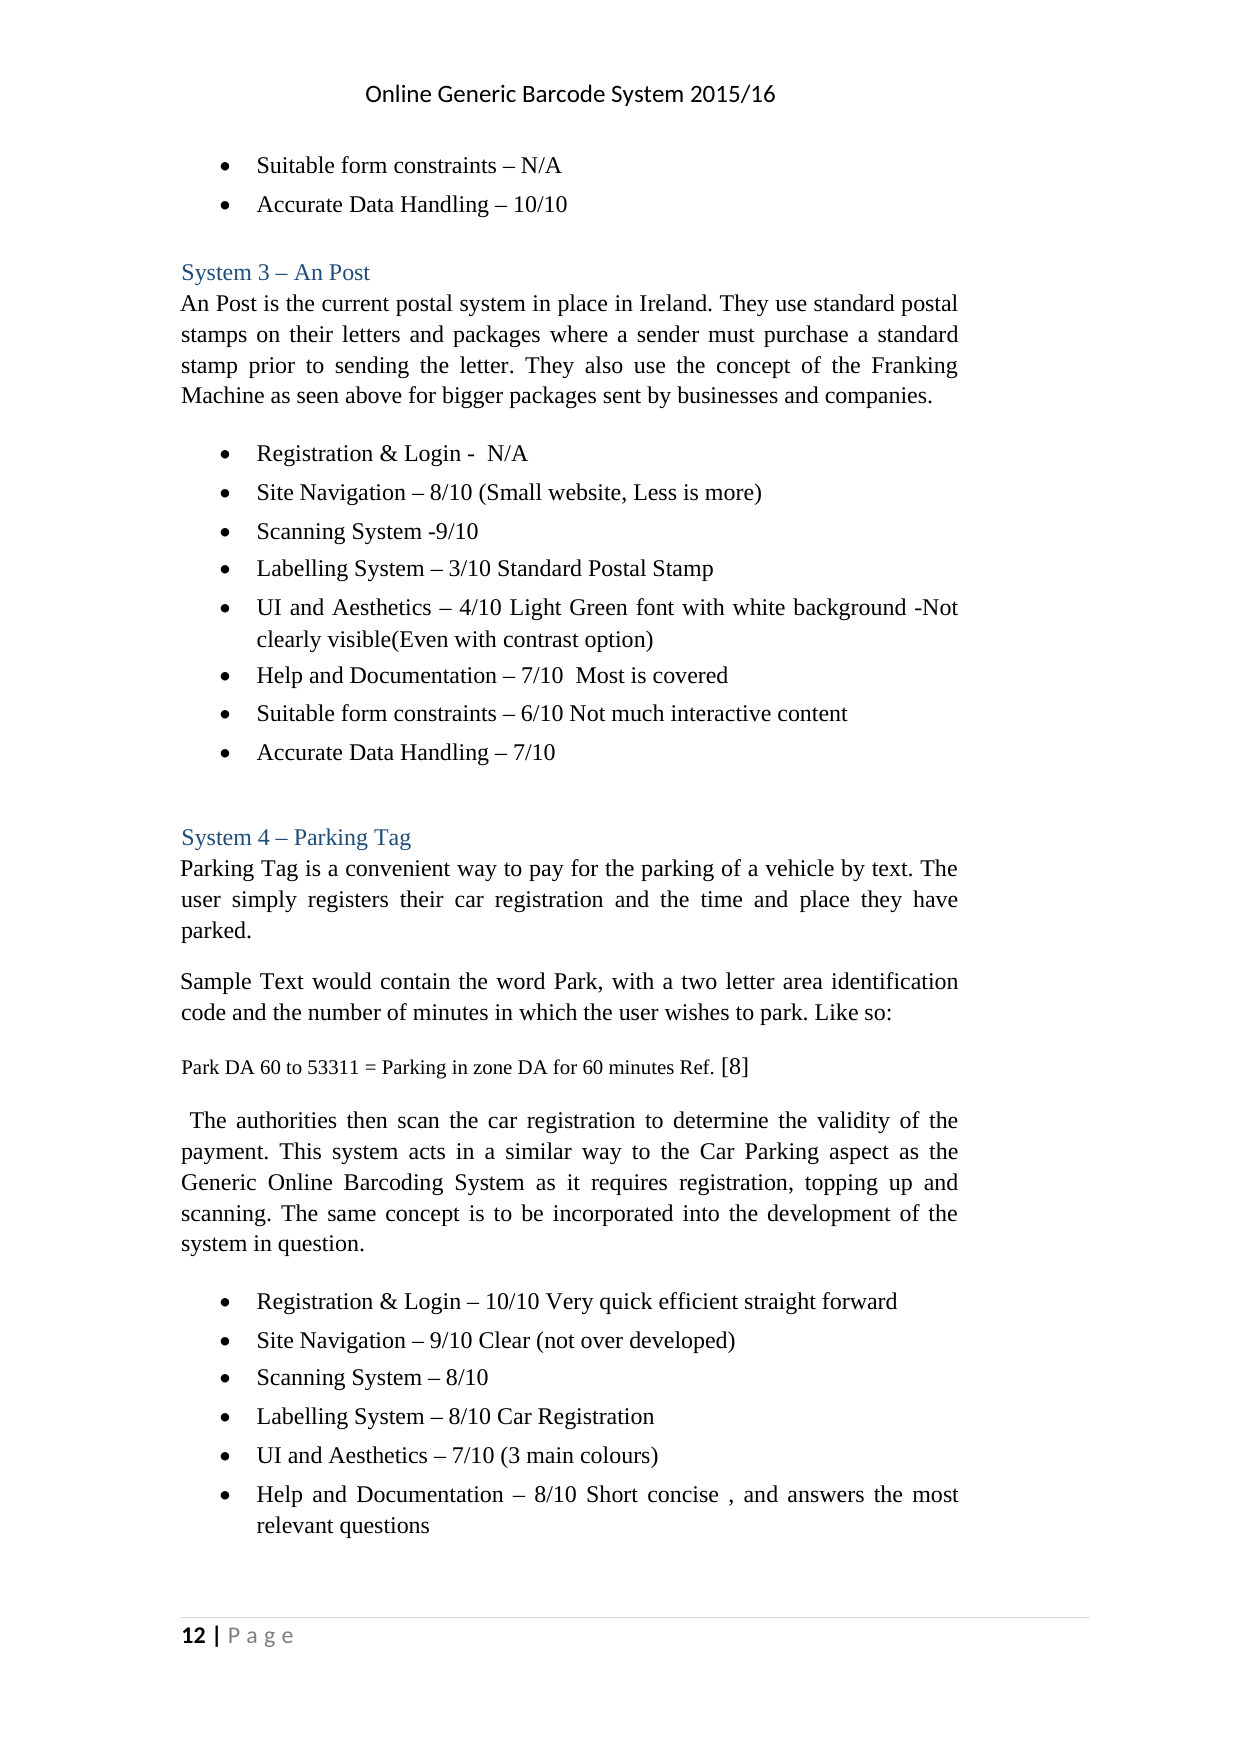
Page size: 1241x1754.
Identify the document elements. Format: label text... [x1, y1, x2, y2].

list Accurate Data Handling – 7/10 [219, 737, 960, 766]
list Help and Documentation – 8/10 Short concise , and answers the most relevant questions [219, 1479, 960, 1539]
list Registration & Login - N/A [219, 438, 960, 468]
list Scanning System -9/10 [219, 516, 960, 545]
list Accurate Data Handling – 10/10 [219, 189, 960, 218]
text Sample Text would contain the word Park, with a two letter area identification code and the number of minutes in which the user wishes to park. Like so: [180, 967, 960, 1026]
list Site Navigation – 8/10 (Small website, Less is more) [219, 477, 960, 507]
text The authorities then scan the car registration to determine the validity of the payment. This system acts in a similar way to the Car Parking aspect as the Generic Online Barcoding System as it requires registration, topping up and scanning. The same concept is to be incorporated into the development of the system in question. [180, 1106, 960, 1257]
subtitle System 4 – Parking Tag [181, 823, 1090, 851]
list Site Navigation – 9/10 Clear (not over developed) [219, 1325, 960, 1354]
subtitle System 3 – An Post [181, 258, 1090, 286]
list Labelling System – 3/10 Standard Postal Stamp [219, 553, 960, 583]
list UI and Aesthetics – 7/10 (3 main colours) [219, 1440, 960, 1469]
list Scanning System – 8/10 [219, 1362, 960, 1392]
text Park DA 60 to 53311 = Parking in zone DA for 60 minutes Ref. [8] [181, 1052, 1090, 1080]
list Suitable form constraints – 6/10 Not much interactive content [219, 698, 960, 728]
list Registration & Login – 10/10 Very quick efficient straight forward [219, 1286, 960, 1316]
list Help and Documentation – 7/10 Most is covered [219, 660, 960, 689]
list Labelling System – 8/10 Car Registration [219, 1401, 960, 1430]
list UI and Aesthetics – 4/10 Light Green font with white background -Not clearly visible(Even with contrast option) [219, 592, 960, 652]
list Suitable form constraints – N/A [219, 150, 960, 179]
text Parking Tag is a convenient way to pay for the parking of a vehicle by text. The user simply registers their car registration and the time and place they have parked. [180, 854, 960, 943]
